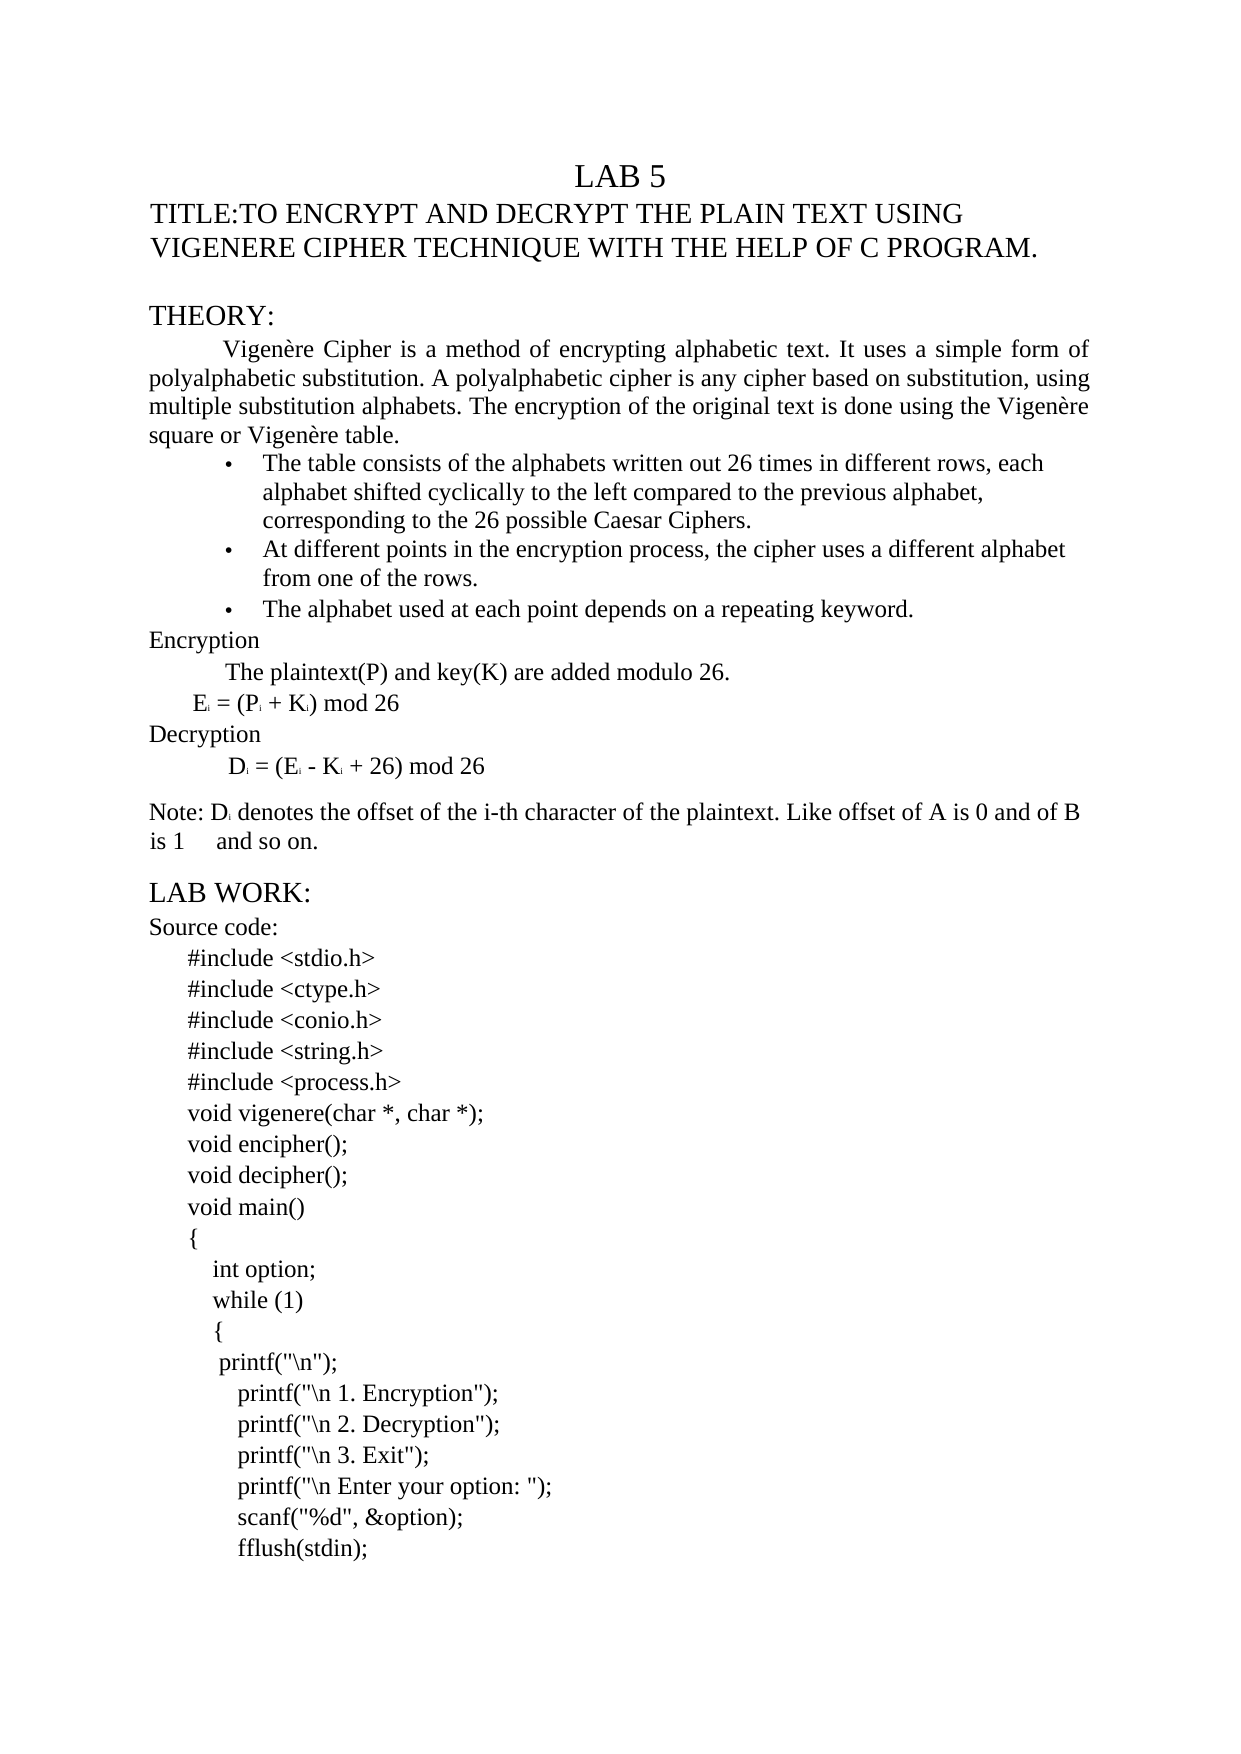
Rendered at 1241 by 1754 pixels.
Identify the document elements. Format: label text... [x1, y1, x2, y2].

text printf("\n 2. Decryption"); [187, 1409, 1090, 1438]
text int option; [187, 1254, 1090, 1282]
text The plaintext(P) and key(K) are added modulo 26. [225, 657, 1090, 686]
text printf("\n 3. Exit"); [187, 1440, 1090, 1469]
text Source code: [148, 912, 1090, 940]
text { [187, 1316, 1090, 1344]
list The table consists of the alphabets written out 26 times in different rows, each alphabet shifted cyclically to the left compared to the previous alphabet, corresponding to the 26 possible Caesar Ciphers. [225, 448, 1090, 534]
text void decipher(); [187, 1161, 1090, 1189]
text Ei = (Pi + Ki) mod 26 [148, 688, 1090, 717]
text Decryption [148, 719, 1090, 748]
text #include <stdio.h> [187, 943, 1090, 972]
text Note: Di denotes the offset of the i-th character of the plaintext. Like offset of A is 0 and of B is 1 and so on. [148, 797, 1090, 855]
text #include <conio.h> [187, 1005, 1090, 1034]
text #include <string.h> [187, 1036, 1090, 1065]
text Di = (Ei - Ki + 26) mod 26 [139, 751, 1090, 779]
subtitle LAB 5 [150, 156, 1089, 194]
text while (1) [187, 1285, 1090, 1313]
text void vigenere(char *, char *); [187, 1098, 1090, 1127]
list At different points in the encryption process, the cipher uses a different alphabet from one of the rows. [225, 534, 1090, 592]
text void encipher(); [187, 1129, 1090, 1158]
text fflush(stdin); [187, 1533, 1090, 1562]
text void main() [187, 1192, 1090, 1220]
text scanf("%d", &option); [187, 1502, 1090, 1531]
text printf("\n 1. Encryption"); [187, 1378, 1090, 1407]
list The alphabet used at each point depends on a repeating keyword. [225, 594, 1090, 623]
text #include <ctype.h> [187, 974, 1090, 1003]
text TITLE:TO ENCRYPT AND DECRYPT THE PLAIN TEXT USING VIGENERE CIPHER TECHNIQUE WITH THE HELP OF C PROGRAM. [150, 197, 1090, 264]
text LAB WORK: [148, 876, 1090, 909]
text Vigenère Cipher is a method of encrypting alphabetic text. It uses a simple form of polyalphabetic substitution. A polyalphabetic cipher is any cipher based on substitution, using multiple substitution alphabets. The encryption of the original text is done using the Vigenère square or Vigenère table. [148, 334, 1091, 448]
text #include <process.h> [187, 1067, 1090, 1096]
text printf("\n"); [187, 1347, 1090, 1376]
text Encryption [148, 626, 1090, 654]
text THEORY: [148, 298, 1090, 332]
text printf("\n Enter your option: "); [187, 1471, 1090, 1500]
text { [187, 1223, 1090, 1251]
